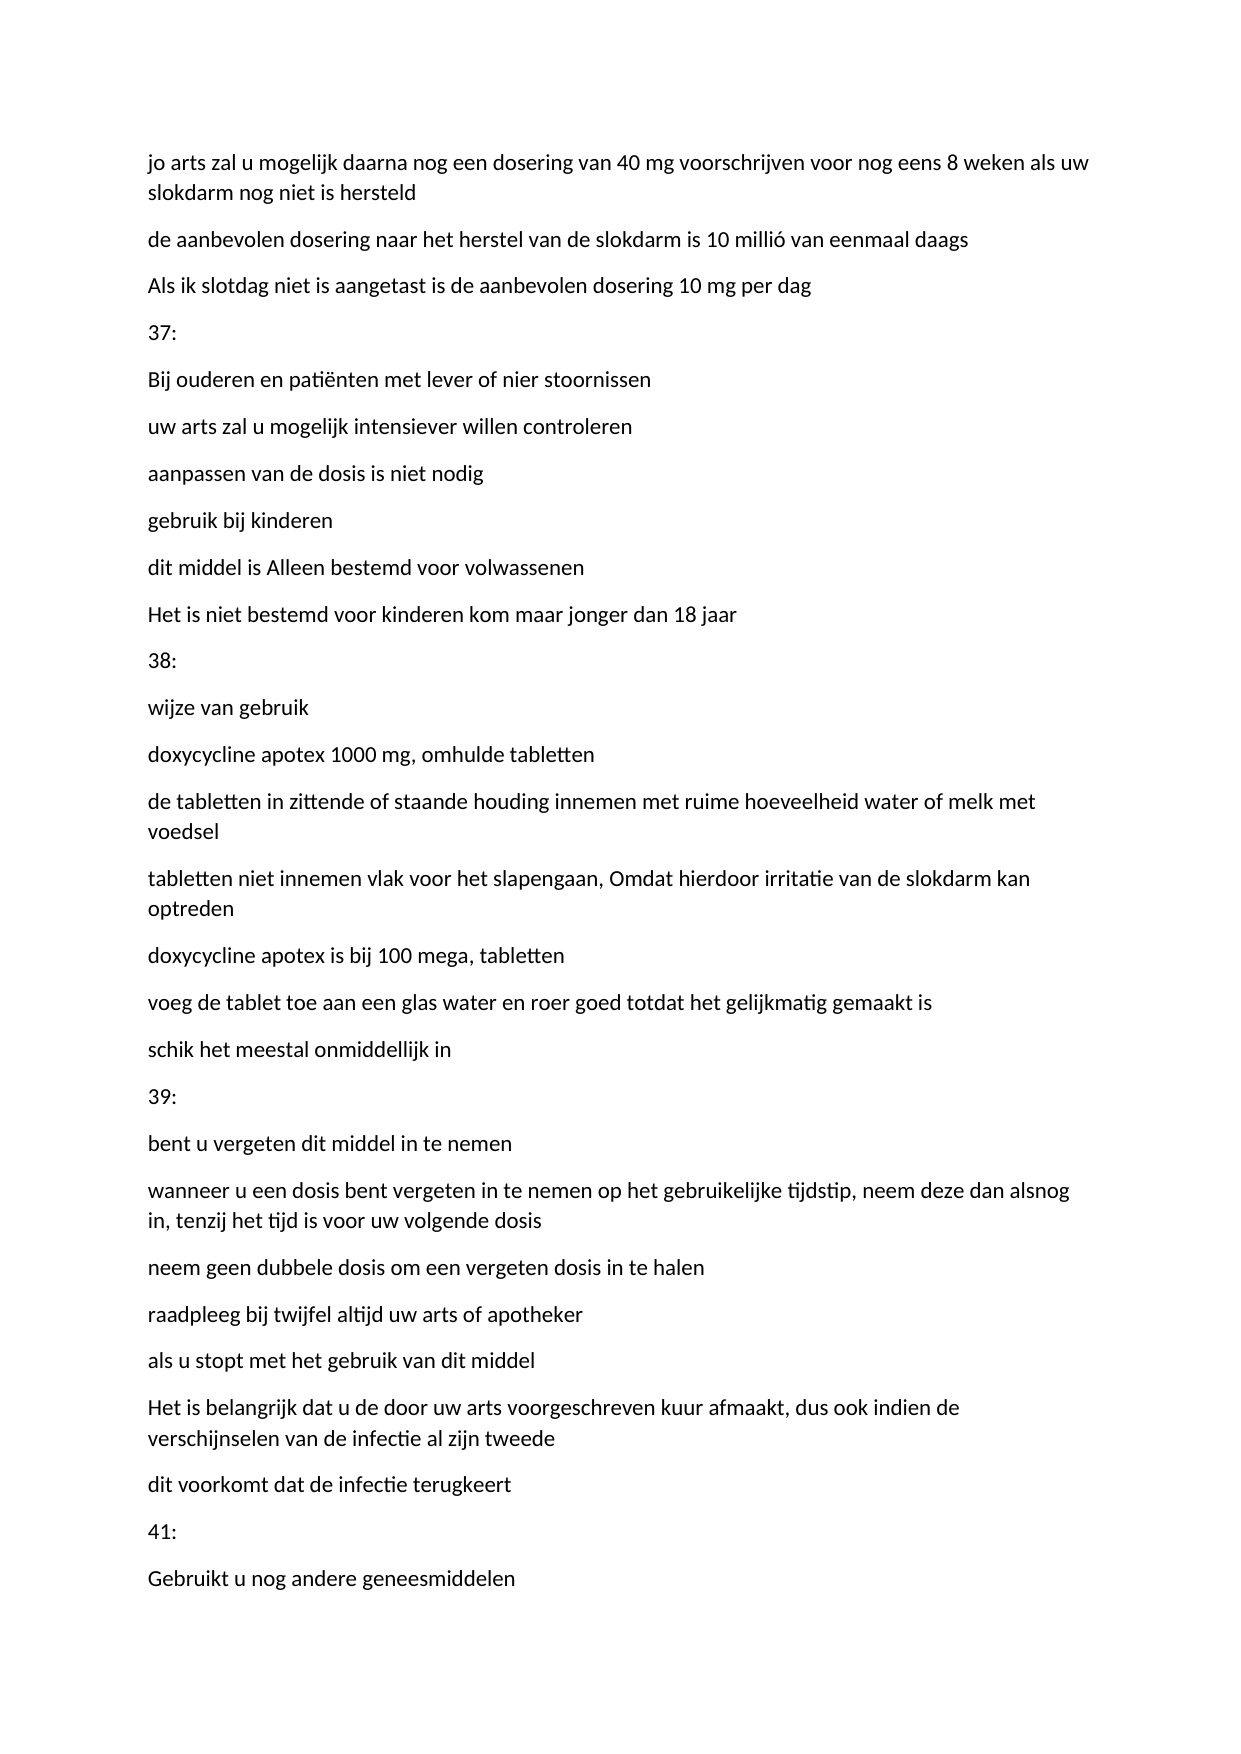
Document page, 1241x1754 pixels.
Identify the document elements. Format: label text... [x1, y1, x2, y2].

text bent u vergeten dit middel in te nemen [148, 1129, 1093, 1157]
text doxycycline apotex 1000 mg, omhulde tabletten [148, 740, 1093, 768]
text de aanbevolen dosering naar het herstel van de slokdarm is 10 millió van eenmaal daags [148, 225, 1093, 253]
text schik het meestal onmiddellijk in [148, 1035, 1093, 1063]
text wanneer u een dosis bent vergeten in te nemen op het gebruikelijke tijdstip, neem deze dan alsnog in, tenzij het tijd is voor uw volgende dosis [148, 1176, 1093, 1234]
text de tabletten in zittende of staande houding innemen met ruime hoeveelheid water of melk met voedsel [148, 787, 1093, 845]
text Bij ouderen en patiënten met lever of nier stoornissen [148, 365, 1093, 393]
text 41: [148, 1517, 1093, 1545]
text Het is belangrijk dat u de door uw arts voorgeschreven kuur afmaakt, dus ook indien de verschijnselen van de infectie al zijn tweede [148, 1393, 1093, 1452]
text 37: [148, 318, 1093, 346]
text uw arts zal u mogelijk intensiever willen controleren [148, 412, 1093, 440]
text wijze van gebruik [148, 693, 1093, 721]
text Het is niet bestemd voor kinderen kom maar jonger dan 18 jaar [148, 600, 1093, 628]
text gebruik bij kinderen [148, 506, 1093, 534]
text voeg de tablet toe aan een glas water en roer goed totdat het gelijkmatig gemaakt is [148, 988, 1093, 1016]
text dit voorkomt dat de infectie terugkeert [148, 1471, 1093, 1498]
text als u stopt met het gebruik van dit middel [148, 1347, 1093, 1374]
text Gebruikt u nog andere geneesmiddelen [148, 1564, 1093, 1592]
text 39: [148, 1082, 1093, 1110]
text doxycycline apotex is bij 100 mega, tabletten [148, 941, 1093, 969]
text aanpassen van de dosis is niet nodig [148, 459, 1093, 487]
text jo arts zal u mogelijk daarna nog een dosering van 40 mg voorschrijven voor nog eens 8 weken als uw slokdarm nog niet is hersteld [148, 148, 1093, 206]
text raadpleeg bij twijfel altijd uw arts of apotheker [148, 1300, 1093, 1328]
text neem geen dubbele dosis om een vergeten dosis in te halen [148, 1253, 1093, 1281]
text 38: [148, 647, 1093, 674]
text dit middel is Alleen bestemd voor volwassenen [148, 553, 1093, 581]
text Als ik slotdag niet is aangetast is de aanbevolen dosering 10 mg per dag [148, 272, 1093, 299]
text tabletten niet innemen vlak voor het slapengaan, Omdat hierdoor irritatie van de slokdarm kan optreden [148, 864, 1093, 922]
